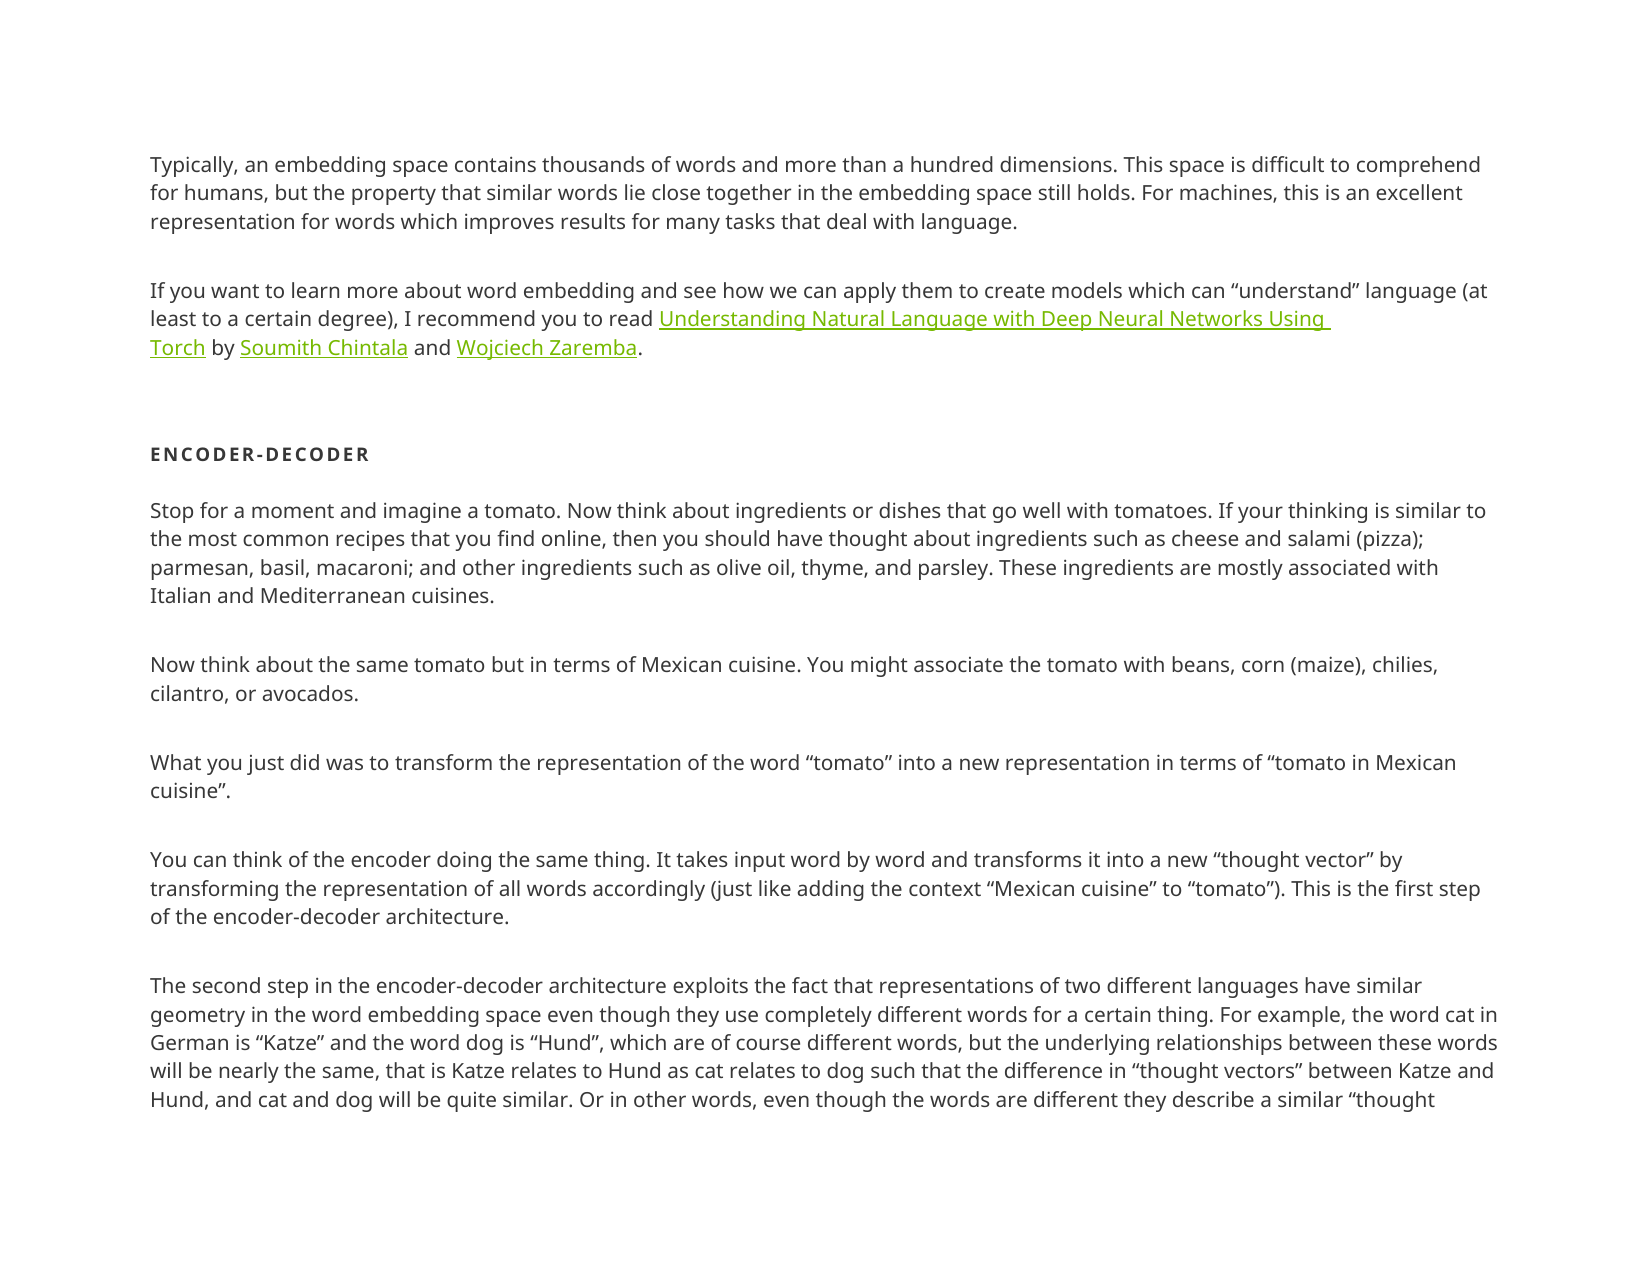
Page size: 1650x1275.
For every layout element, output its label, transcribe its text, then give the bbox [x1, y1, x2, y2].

text If you want to learn more about word embedding and see how we can apply them to create models which can “understand” language (at least to a certain degree), I recommend you to read Understanding Natural Language with Deep Neural Networks Using Torch by Soumith Chintala and Wojciech Zaremba. [150, 276, 1500, 361]
text Now think about the same tomato but in terms of Mexican cuisine. You might associate the tomato with beans, corn (maize), chilies, cilantro, or avocados. [150, 650, 1500, 707]
text ENCODER-DECODER [150, 402, 1500, 467]
text What you just did was to transform the representation of the word “tomato” into a new representation in terms of “tomato in Mexican cuisine”. [150, 748, 1500, 805]
text Stop for a moment and imagine a tomato. Now think about ingredients or dishes that go well with tomatoes. If your thinking is similar to the most common recipes that you find online, then you should have thought about ingredients such as cheese and salami (pizza); parmesan, basil, macaroni; and other ingredients such as olive oil, thyme, and parsley. These ingredients are mostly associated with Italian and Mediterranean cuisines. [150, 496, 1500, 610]
text Typically, an embedding space contains thousands of words and more than a hundred dimensions. This space is difficult to comprehend for humans, but the property that similar words lie close together in the embedding space still holds. For machines, this is an excellent representation for words which improves results for many tasks that deal with language. [150, 150, 1500, 235]
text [150, 971, 1500, 1113]
text You can think of the encoder doing the same thing. It takes input word by word and transforms it into a new “thought vector” by transforming the representation of all words accordingly (just like adding the context “Mexican cuisine” to “tomato”). This is the first step of the encoder-decoder architecture. [150, 845, 1500, 931]
